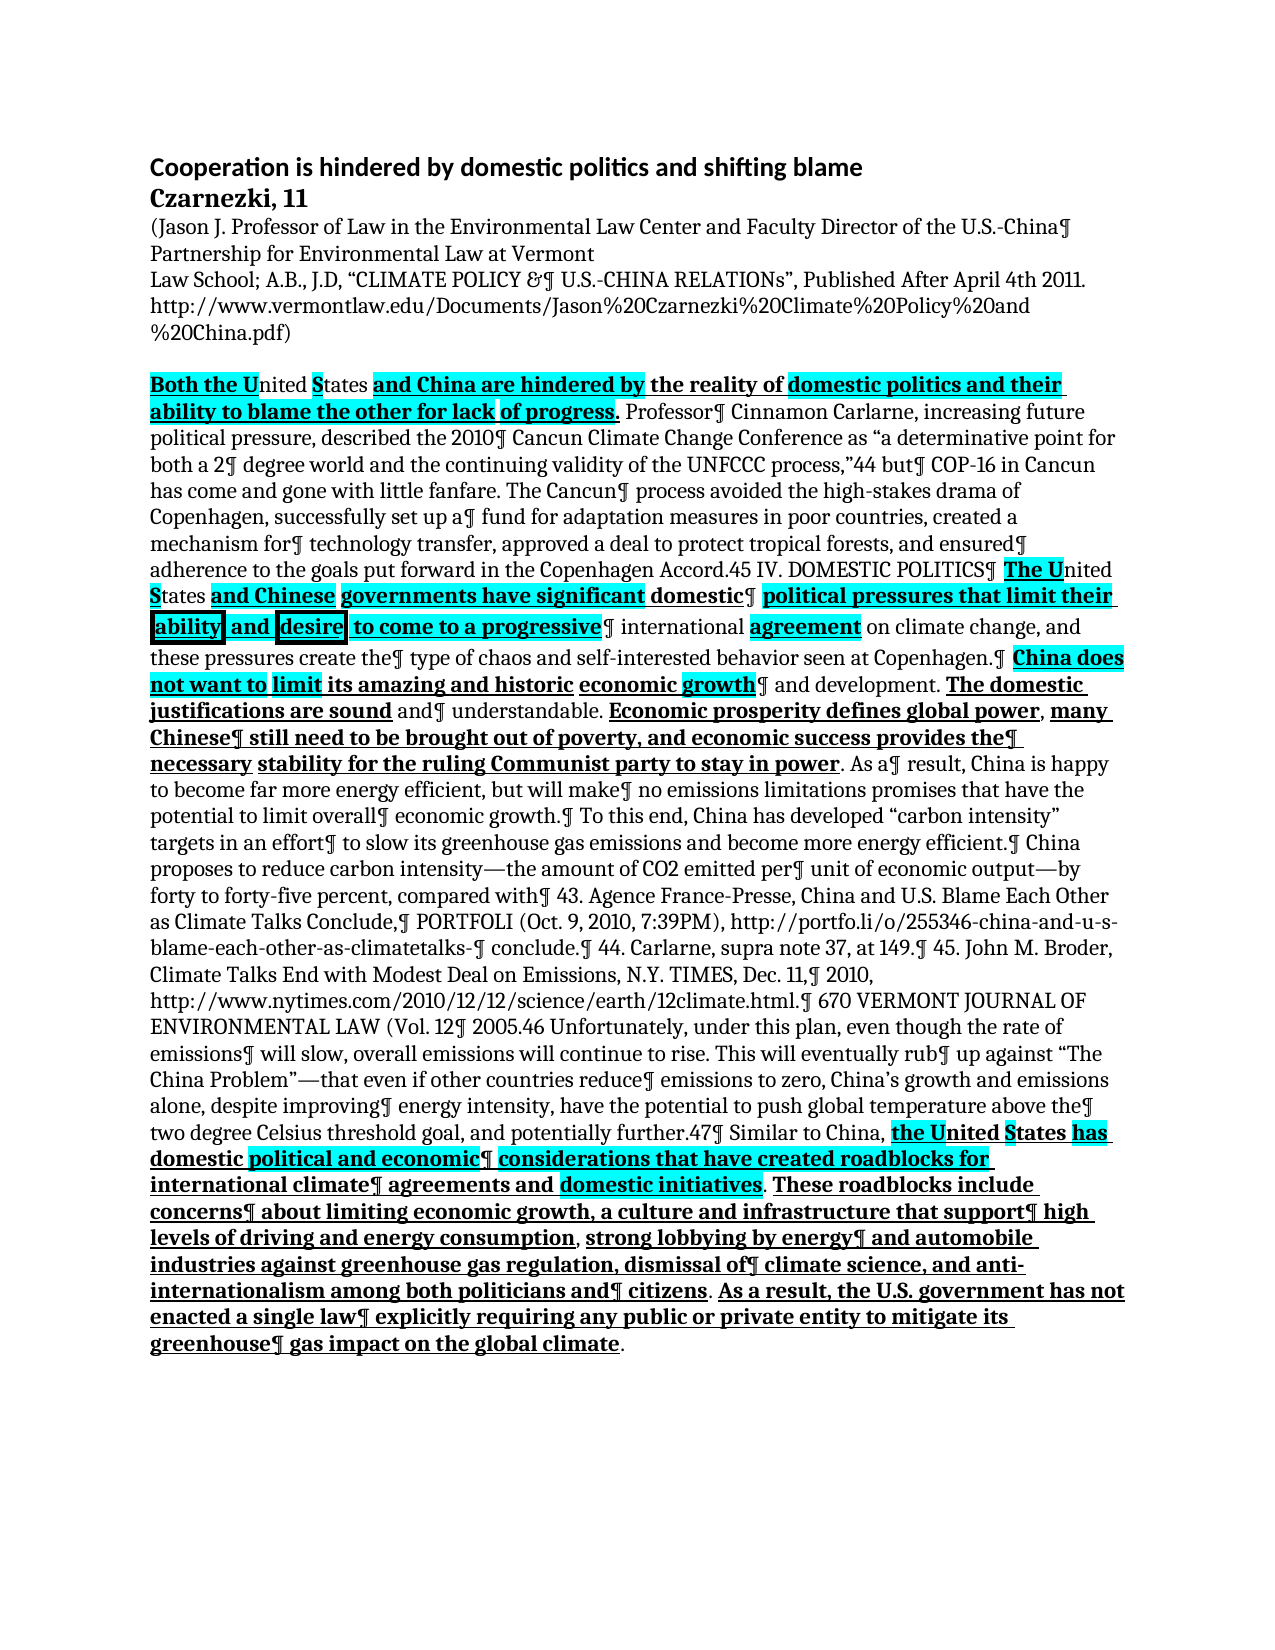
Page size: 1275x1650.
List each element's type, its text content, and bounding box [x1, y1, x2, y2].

subtitle Cooperation is hindered by domestic politics and shifting blame [150, 150, 1125, 183]
text Both the United States and China are hindered by the reality of domestic politics and their ability to blame the other for lack of progress. Professor¶ Cinnamon Carlarne, increasing future political pressure, described the 2010¶ Cancun Climate Change Conference as “a determinative point for both a 2¶ degree world and the continuing validity of the UNFCCC process,”44 but¶ COP-16 in Cancun has come and gone with little fanfare. The Cancun¶ process avoided the high-stakes drama of Copenhagen, successfully set up a¶ fund for adaptation measures in poor countries, created a mechanism for¶ technology transfer, approved a deal to protect tropical forests, and ensured¶ adherence to the goals put forward in the Copenhagen Accord.45 IV. DOMESTIC POLITICS¶ The United States and Chinese governments have significant domestic¶ political pressures that limit their ability and desire to come to a progressive¶ international agreement on climate change, and these pressures create the¶ type of chaos and self-interested behavior seen at Copenhagen.¶ China does not want to limit its amazing and historic economic growth¶ and development. The domestic justifications are sound and¶ understandable. Economic prosperity defines global power, many Chinese¶ still need to be brought out of poverty, and economic success provides the¶ necessary stability for the ruling Communist party to stay in power. As a¶ result, China is happy to become far more energy efficient, but will make¶ no emissions limitations promises that have the potential to limit overall¶ economic growth.¶ To this end, China has developed “carbon intensity” targets in an effort¶ to slow its greenhouse gas emissions and become more energy efficient.¶ China proposes to reduce carbon intensity—the amount of CO2 emitted per¶ unit of economic output—by forty to forty-five percent, compared with¶ 43. Agence France-Presse, China and U.S. Blame Each Other as Climate Talks Conclude,¶ PORTFOLI (Oct. 9, 2010, 7:39PM), http://portfo.li/o/255346-china-and-u-s-blame-each-other-as-climatetalks-¶ conclude.¶ 44. Carlarne, supra note 37, at 149.¶ 45. John M. Broder, Climate Talks End with Modest Deal on Emissions, N.Y. TIMES, Dec. 11,¶ 2010, http://www.nytimes.com/2010/12/12/science/earth/12climate.html.¶ 670 VERMONT JOURNAL OF ENVIRONMENTAL LAW (Vol. 12¶ 2005.46 Unfortunately, under this plan, even though the rate of emissions¶ will slow, overall emissions will continue to rise. This will eventually rub¶ up against “The China Problem”—that even if other countries reduce¶ emissions to zero, China’s growth and emissions alone, despite improving¶ energy intensity, have the potential to push global temperature above the¶ two degree Celsius threshold goal, and potentially further.47¶ Similar to China, the United States has domestic political and economic¶ considerations that have created roadblocks for international climate¶ agreements and domestic initiatives. These roadblocks include concerns¶ about limiting economic growth, a culture and infrastructure that support¶ high levels of driving and energy consumption, strong lobbying by energy¶ and automobile industries against greenhouse gas regulation, dismissal of¶ climate science, and anti-internationalism among both politicians and¶ citizens. As a result, the U.S. government has not enacted a single law¶ explicitly requiring any public or private entity to mitigate its greenhouse¶ gas impact on the global climate. [150, 372, 1125, 1357]
text Czarnezki, 11 [150, 183, 1125, 214]
text Law School; A.B., J.D, “CLIMATE POLICY &¶ U.S.-CHINA RELATIONs”, Published After April 4th 2011. http://www.vermontlaw.edu/Documents/Jason%20Czarnezki%20Climate%20Policy%20and%20China.pdf) [150, 267, 1125, 346]
text (Jason J. Professor of Law in the Environmental Law Center and Faculty Director of the U.S.-China¶ Partnership for Environmental Law at Vermont [150, 214, 1125, 267]
